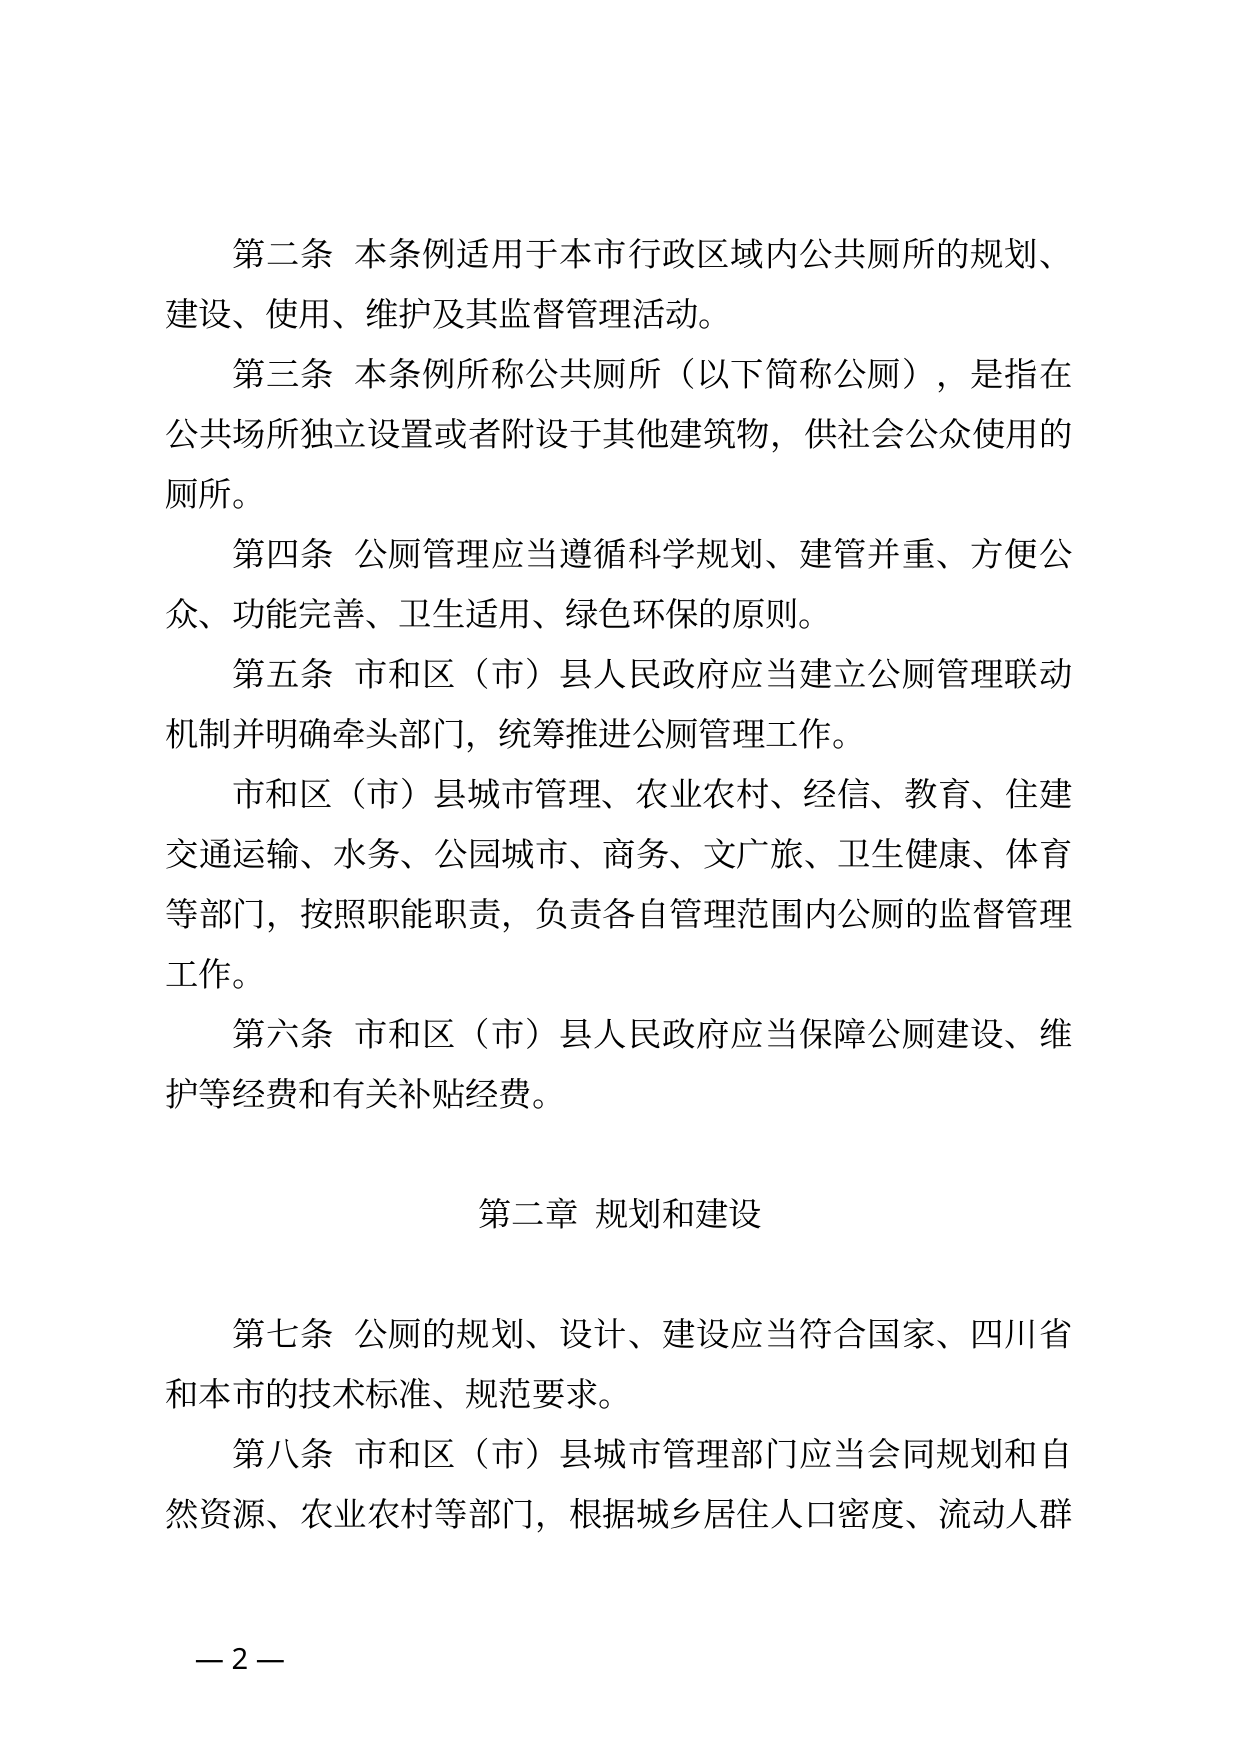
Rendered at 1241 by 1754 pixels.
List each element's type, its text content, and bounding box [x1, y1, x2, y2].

text 第四条 公厕管理应当遵循科学规划、建管并重、方便公众、功能完善、卫生适用、绿色环保的原则。 [165, 518, 1075, 638]
text 市和区（市）县城市管理、农业农村、经信、教育、住建、交通运输、水务、公园城市、商务、文广旅、卫生健康、体育等部门，按照职能职责，负责各自管理范围内公厕的监督管理工作。 [165, 758, 1075, 998]
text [165, 1418, 1075, 1538]
text 第二章 规划和建设 [165, 1178, 1075, 1238]
text 第七条 公厕的规划、设计、建设应当符合国家、四川省和本市的技术标准、规范要求。 [165, 1298, 1075, 1418]
text 第六条 市和区（市）县人民政府应当保障公厕建设、维护等经费和有关补贴经费。 [165, 998, 1075, 1118]
text 第三条 本条例所称公共厕所（以下简称公厕），是指在公共场所独立设置或者附设于其他建筑物，供社会公众使用的厕所。 [165, 338, 1075, 518]
text 第五条 市和区（市）县人民政府应当建立公厕管理联动机制并明确牵头部门，统筹推进公厕管理工作。 [165, 638, 1075, 758]
text 第二条 本条例适用于本市行政区域内公共厕所的规划、建设、使用、维护及其监督管理活动。 [165, 218, 1075, 338]
